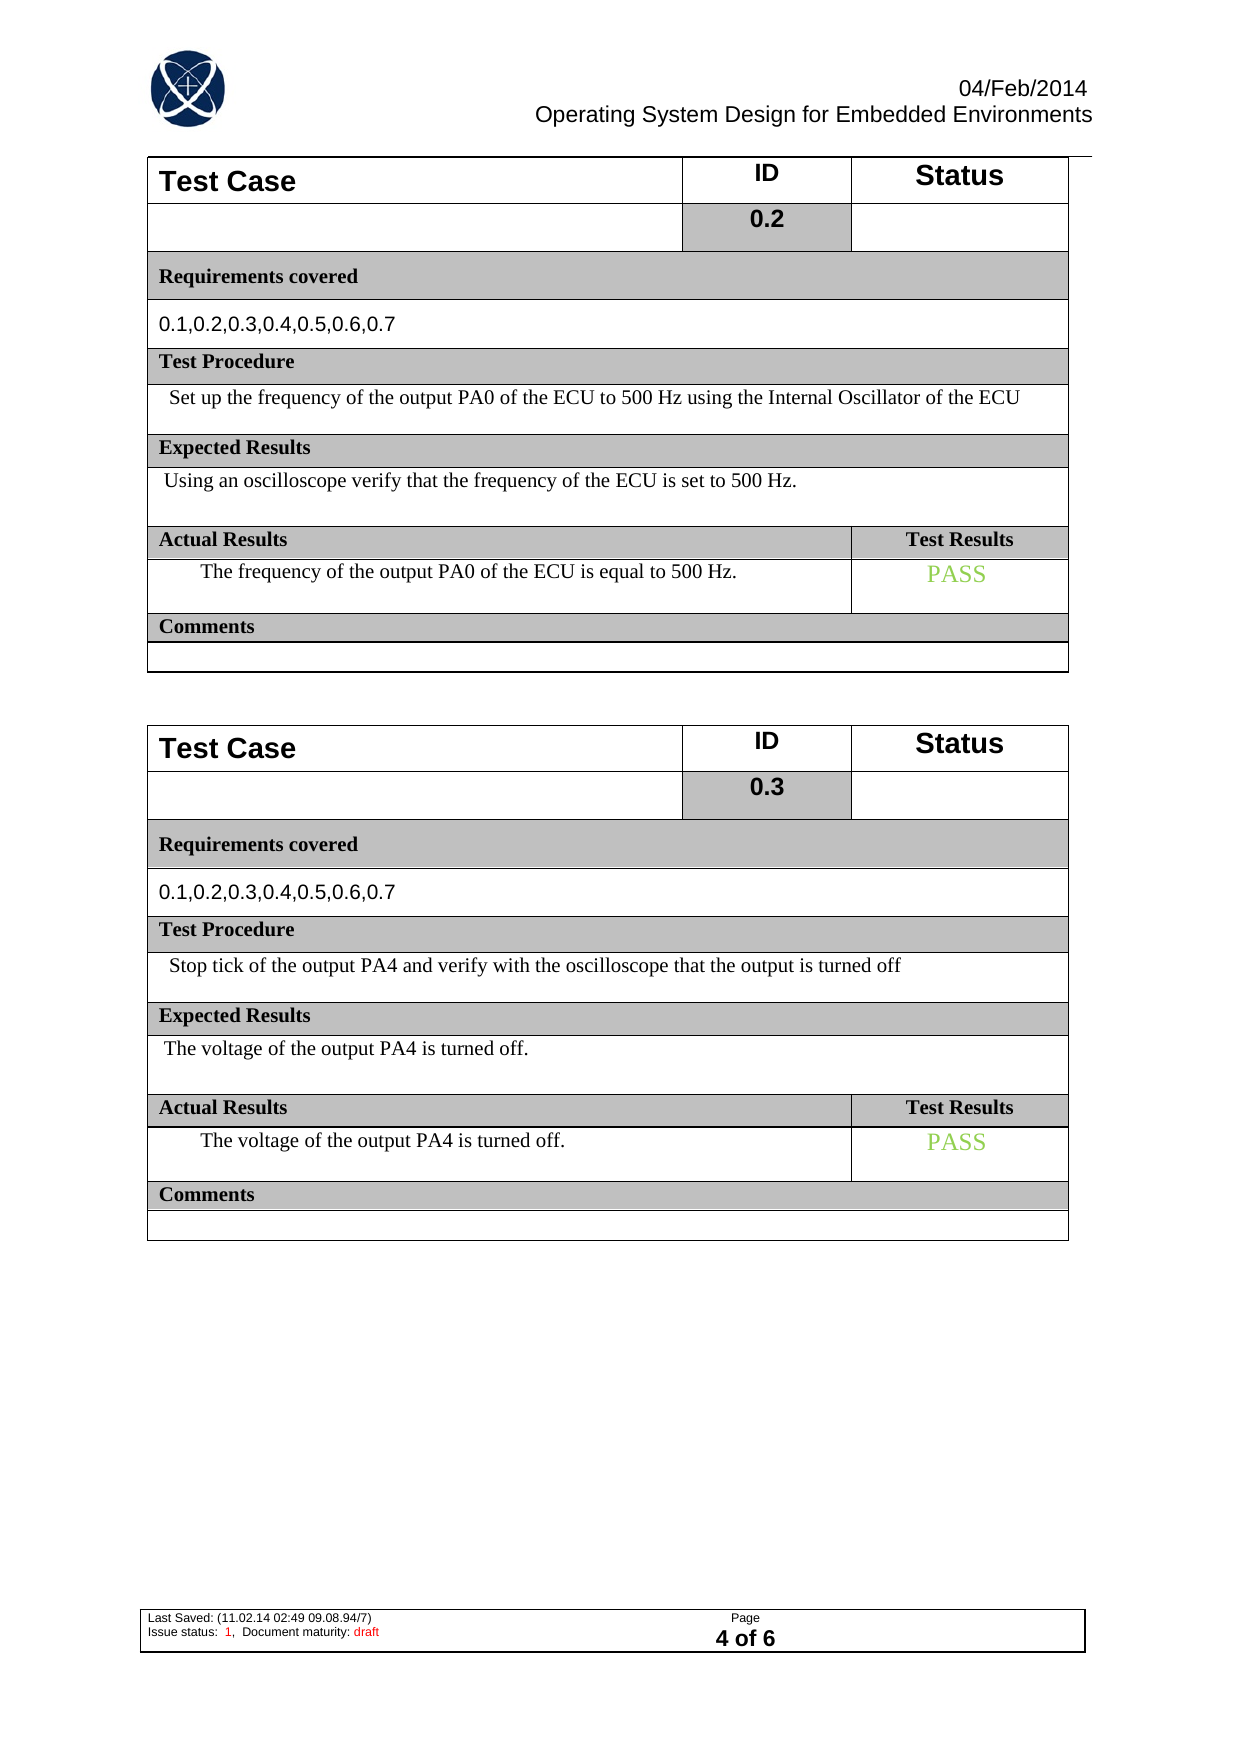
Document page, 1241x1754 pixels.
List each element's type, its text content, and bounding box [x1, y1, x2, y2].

table_cell Test Procedure [148, 349, 1068, 384]
table_cell Comments [148, 614, 1068, 641]
table_cell Comments [148, 1182, 1068, 1209]
table_cell Test Procedure [148, 917, 1068, 952]
table_cell Test Results [852, 527, 1068, 558]
table_cell Test Results [852, 1095, 1068, 1126]
table_cell Using an oscilloscope verify that the frequency of the ECU is set to 500 Hz. [148, 468, 1068, 526]
table_cell 0.3 [683, 772, 851, 819]
picture [138, 47, 243, 132]
table_cell [852, 772, 1068, 819]
table_header Test Case [148, 726, 682, 771]
table_cell The voltage of the output PA4 is turned off. [148, 1036, 1068, 1094]
table_header Status [852, 726, 1068, 771]
table_cell [148, 1211, 1068, 1239]
table_header Status [852, 158, 1068, 202]
table_cell PASS [852, 560, 1068, 613]
table_cell Requirements covered [148, 252, 1068, 299]
table_cell Requirements covered [148, 820, 1068, 867]
table_cell The voltage of the output PA4 is turned off. [148, 1128, 851, 1181]
table_header Test Case [148, 158, 682, 202]
table_header ID [683, 726, 851, 771]
table_cell Expected Results [148, 435, 1068, 467]
table_cell 0.1,0.2,0.3,0.4,0.5,0.6,0.7 [148, 300, 1068, 348]
table_cell [148, 643, 1068, 671]
table_cell Stop tick of the output PA4 and verify with the oscilloscope that the output is turned off [148, 953, 1068, 1002]
table_cell Set up the frequency of the output PA0 of the ECU to 500 Hz using the Internal Oscillator of the ECU [148, 385, 1068, 434]
table_cell Actual Results [148, 1095, 851, 1126]
table_cell 0.1,0.2,0.3,0.4,0.5,0.6,0.7 [148, 869, 1068, 916]
table_cell [852, 204, 1068, 251]
table_header ID [683, 158, 851, 202]
table_cell Expected Results [148, 1003, 1068, 1035]
table_cell [148, 772, 682, 819]
table_cell [148, 204, 682, 251]
table_cell The frequency of the output PA0 of the ECU is equal to 500 Hz. [148, 560, 851, 613]
table_cell Actual Results [148, 527, 851, 558]
table_cell 0.2 [683, 204, 851, 251]
table_cell PASS [852, 1128, 1068, 1181]
